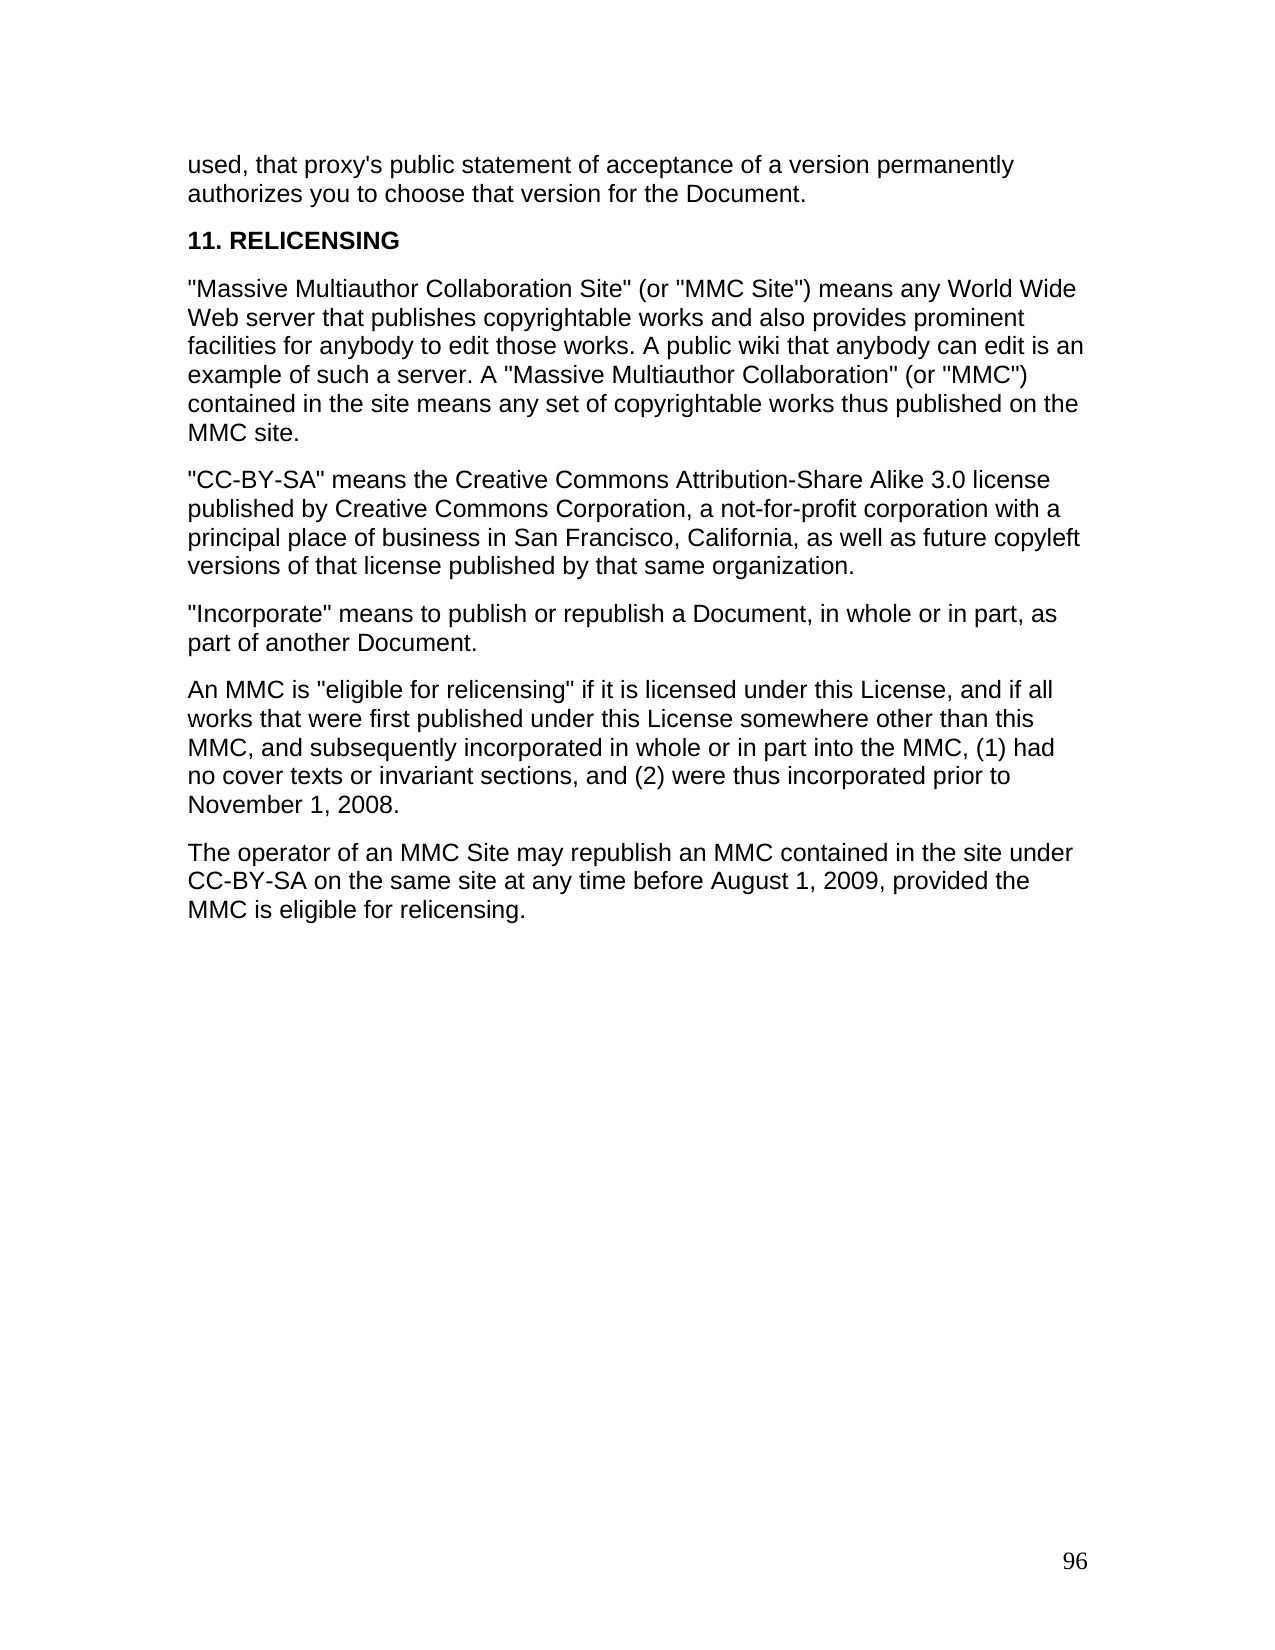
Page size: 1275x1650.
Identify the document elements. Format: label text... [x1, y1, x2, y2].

text "Incorporate" means to publish or republish a Document, in whole or in part, as part of another Document. [187, 599, 1087, 656]
text "CC-BY-SA" means the Creative Commons Attribution-Share Alike 3.0 license published by Creative Commons Corporation, a not-for-profit corporation with a principal place of business in San Francisco, California, as well as future copyleft versions of that license published by that same organization. [187, 465, 1087, 580]
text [187, 150, 1087, 207]
text An MMC is "eligible for relicensing" if it is licensed under this License, and if all works that were first published under this License somewhere other than this MMC, and subsequently incorporated in whole or in part into the MMC, (1) had no cover texts or invariant sections, and (2) were thus incorporated prior to November 1, 2008. [187, 675, 1087, 819]
text "Massive Multiauthor Collaboration Site" (or "MMC Site") means any World Wide Web server that publishes copyrightable works and also provides prominent facilities for anybody to edit those works. A public wiki that anybody can edit is an example of such a server. A "Massive Multiauthor Collaboration" (or "MMC") contained in the site means any set of copyrightable works thus published on the MMC site. [187, 274, 1087, 446]
text The operator of an MMC Site may republish an MMC contained in the site under CC-BY-SA on the same site at any time before August 1, 2009, provided the MMC is eligible for relicensing. [187, 837, 1087, 924]
text 11. RELICENSING [187, 226, 1087, 255]
